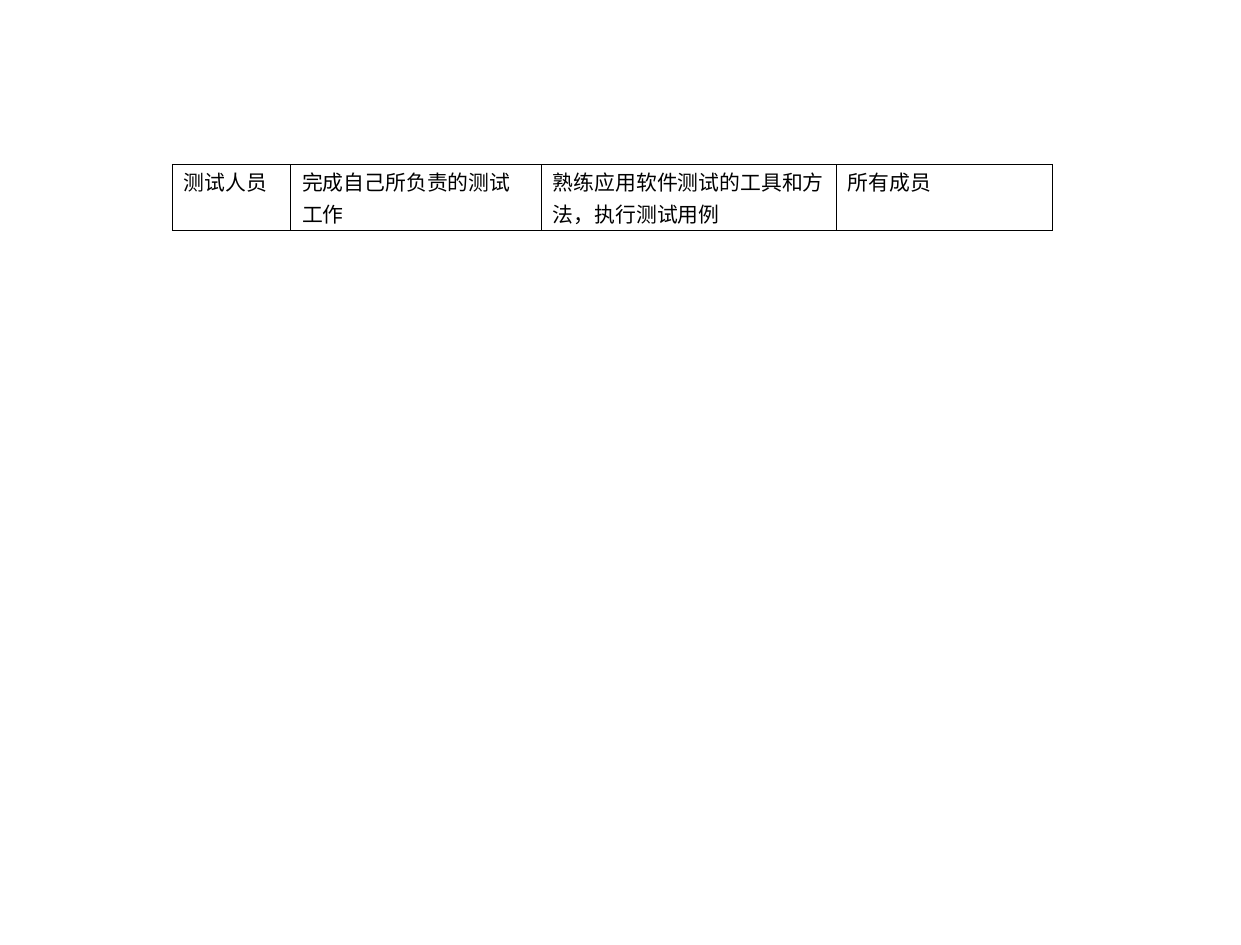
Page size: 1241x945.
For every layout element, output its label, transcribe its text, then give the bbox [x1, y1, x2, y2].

table_cell 完成自己所负责的测试工作 [291, 165, 541, 230]
table_cell 熟练应用软件测试的工具和方法，执行测试用例 [542, 165, 836, 230]
table_cell 所有成员 [837, 165, 1052, 230]
table_cell 测试人员 [173, 165, 290, 230]
